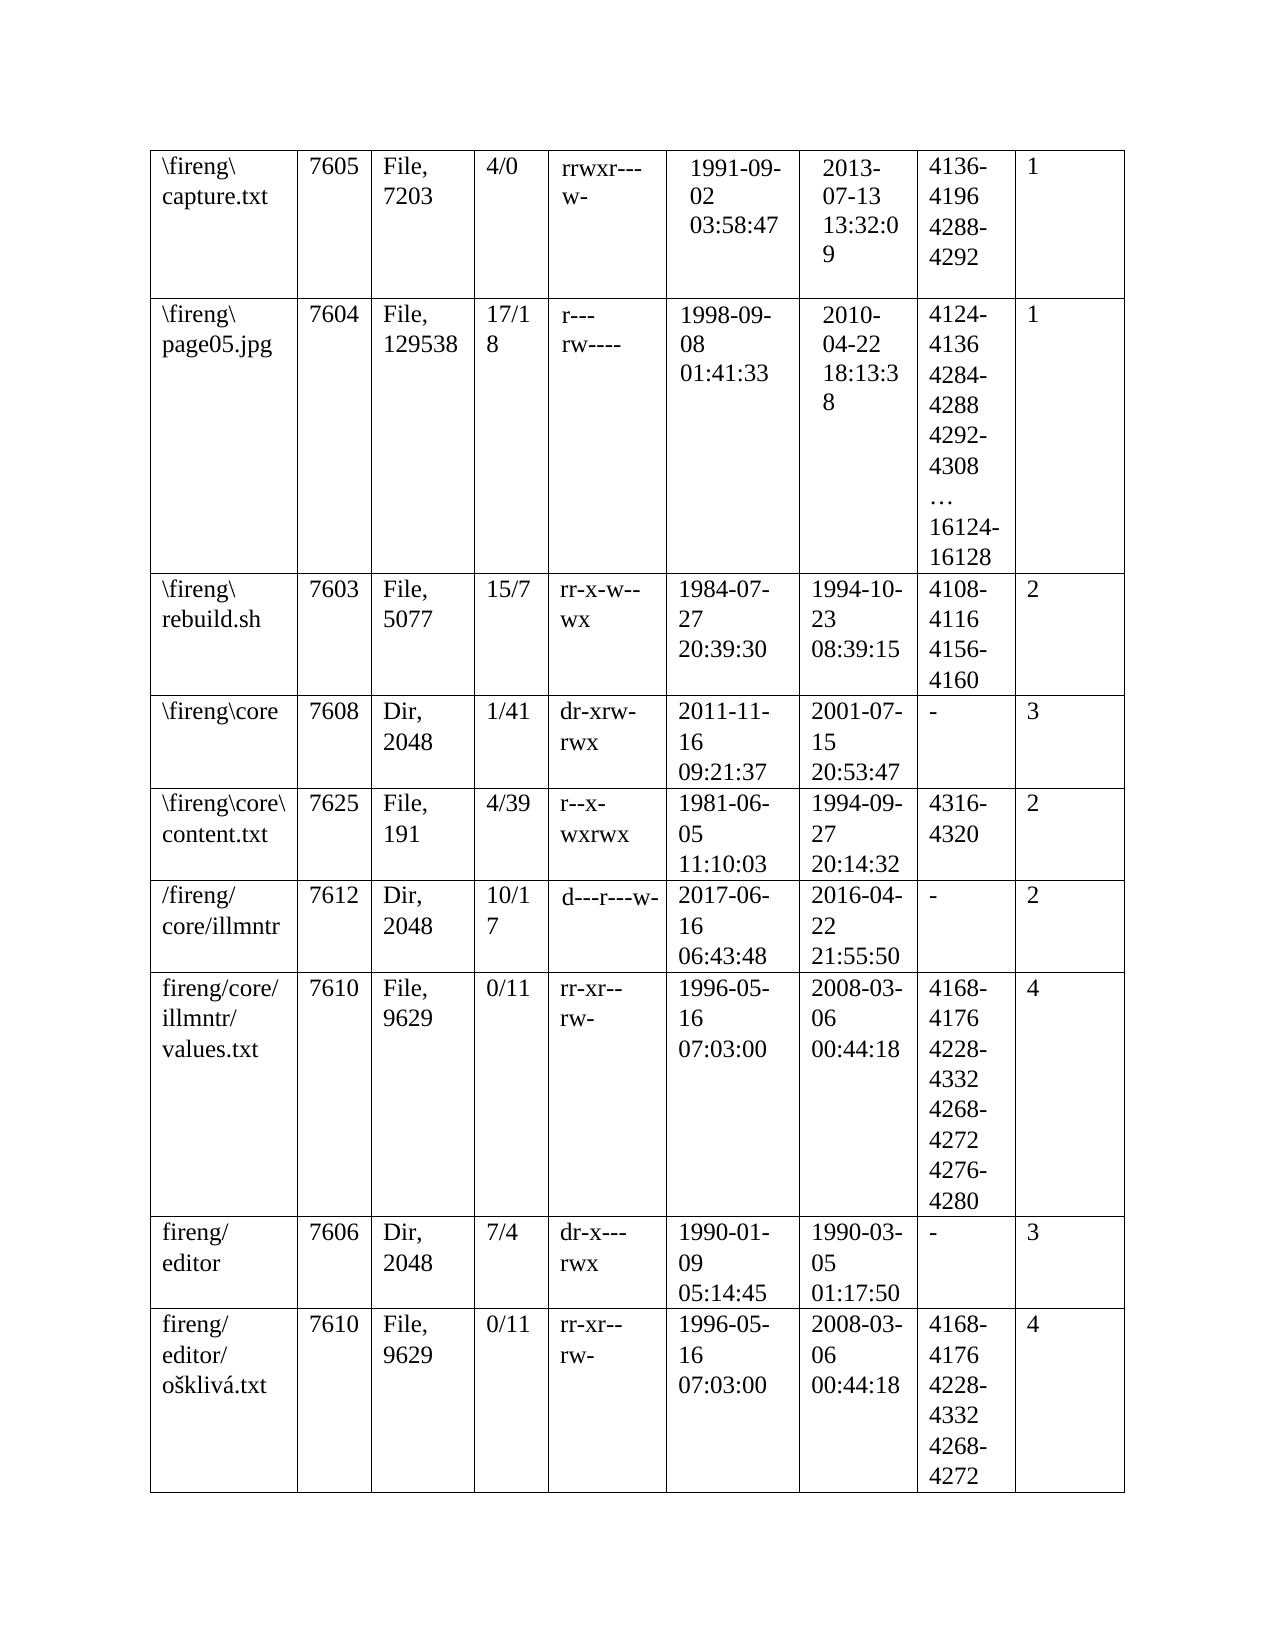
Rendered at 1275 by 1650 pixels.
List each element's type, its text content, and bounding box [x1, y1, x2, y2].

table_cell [918, 1309, 1015, 1492]
table_cell 4 [1016, 1309, 1124, 1492]
table_cell Dir, 2048 [372, 696, 474, 787]
table_cell \fireng\page05.jpg [151, 299, 297, 573]
table_cell r--x-wxrwx [549, 789, 666, 879]
table_cell 10/17 [475, 881, 548, 972]
table_cell \fireng\core [151, 696, 297, 787]
table_cell fireng/core/illmntr/values.txt [151, 973, 297, 1216]
table_cell dr-x---rwx [549, 1217, 666, 1308]
table_cell \fireng\rebuild.sh [151, 574, 297, 695]
table_cell 2001-07-15 20:53:47 [800, 696, 917, 787]
table_cell 7608 [298, 696, 371, 787]
table_cell rr-xr--rw- [549, 1309, 666, 1492]
table_cell 2011-11-16 09:21:37 [667, 696, 799, 787]
table_cell 4/39 [475, 789, 548, 879]
table_cell Dir, 2048 [372, 1217, 474, 1308]
table_cell 2 [1016, 881, 1124, 972]
table_cell 1996-05-16 07:03:00 [667, 973, 799, 1216]
table_cell [667, 151, 799, 298]
table_cell - [918, 696, 1015, 787]
table_cell 1 [1016, 151, 1124, 298]
table_cell 1/41 [475, 696, 548, 787]
table_cell 7603 [298, 574, 371, 695]
table_cell 4316-4320 [918, 789, 1015, 879]
table_cell 2008-03-06 00:44:18 [800, 973, 917, 1216]
table_cell 2017-06-16 06:43:48 [667, 881, 799, 972]
table_cell [667, 299, 799, 573]
table_cell \fireng\core\content.txt [151, 789, 297, 879]
table_cell 7610 [298, 1309, 371, 1492]
table_cell 1 [1016, 299, 1124, 573]
table_cell 7604 [298, 299, 371, 573]
table_cell File, 7203 [372, 151, 474, 298]
table_cell 2016-04-22 21:55:50 [800, 881, 917, 972]
table_cell 7612 [298, 881, 371, 972]
table_cell File, 9629 [372, 973, 474, 1216]
table_cell /fireng/core/illmntr [151, 881, 297, 972]
table_cell 17/18 [475, 299, 548, 573]
table_cell 4136-4196 4288-4292 [918, 151, 1015, 298]
table_cell Dir, 2048 [372, 881, 474, 972]
table_cell File, 9629 [372, 1309, 474, 1492]
table_cell rr-x-w--wx [549, 574, 666, 695]
table_cell 1984-07-27 20:39:30 [667, 574, 799, 695]
table_cell 1990-01-09 05:14:45 [667, 1217, 799, 1308]
table_cell File, 129538 [372, 299, 474, 573]
table_cell [549, 151, 666, 298]
table_cell 4108-4116 4156-4160 [918, 574, 1015, 695]
table_cell 0/11 [475, 973, 548, 1216]
table_cell 7606 [298, 1217, 371, 1308]
table_cell [549, 881, 666, 972]
table_cell 3 [1016, 1217, 1124, 1308]
table_cell rr-xr--rw- [549, 973, 666, 1216]
table_cell 7/4 [475, 1217, 548, 1308]
table_cell 1990-03-05 01:17:50 [800, 1217, 917, 1308]
table_cell 4124-4136 4284-4288 4292-4308 … 16124-16128 [918, 299, 1015, 573]
table_cell 2008-03-06 00:44:18 [800, 1309, 917, 1492]
table_cell 4/0 [475, 151, 548, 298]
table_cell fireng/editor [151, 1217, 297, 1308]
table_cell 4168-4176 4228-4332 4268-4272 4276-4280 [918, 973, 1015, 1216]
table_cell 2 [1016, 789, 1124, 879]
table_cell 4 [1016, 973, 1124, 1216]
table_cell [549, 299, 666, 573]
table_cell - [918, 1217, 1015, 1308]
table_cell File, 191 [372, 789, 474, 879]
table_cell 1981-06-05 11:10:03 [667, 789, 799, 879]
table_cell 1994-10-23 08:39:15 [800, 574, 917, 695]
table_cell 1994-09-27 20:14:32 [800, 789, 917, 879]
table_cell [800, 299, 917, 573]
table_cell 7625 [298, 789, 371, 879]
table_cell 2 [1016, 574, 1124, 695]
table_cell [800, 151, 917, 298]
table_cell File, 5077 [372, 574, 474, 695]
table_cell 7610 [298, 973, 371, 1216]
table_cell 0/11 [475, 1309, 548, 1492]
table_cell dr-xrw-rwx [549, 696, 666, 787]
table_cell 3 [1016, 696, 1124, 787]
table_cell \fireng\capture.txt [151, 151, 297, 298]
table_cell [151, 1309, 297, 1492]
table_cell - [918, 881, 1015, 972]
table_cell 7605 [298, 151, 371, 298]
table_cell 15/7 [475, 574, 548, 695]
table_cell 1996-05-16 07:03:00 [667, 1309, 799, 1492]
